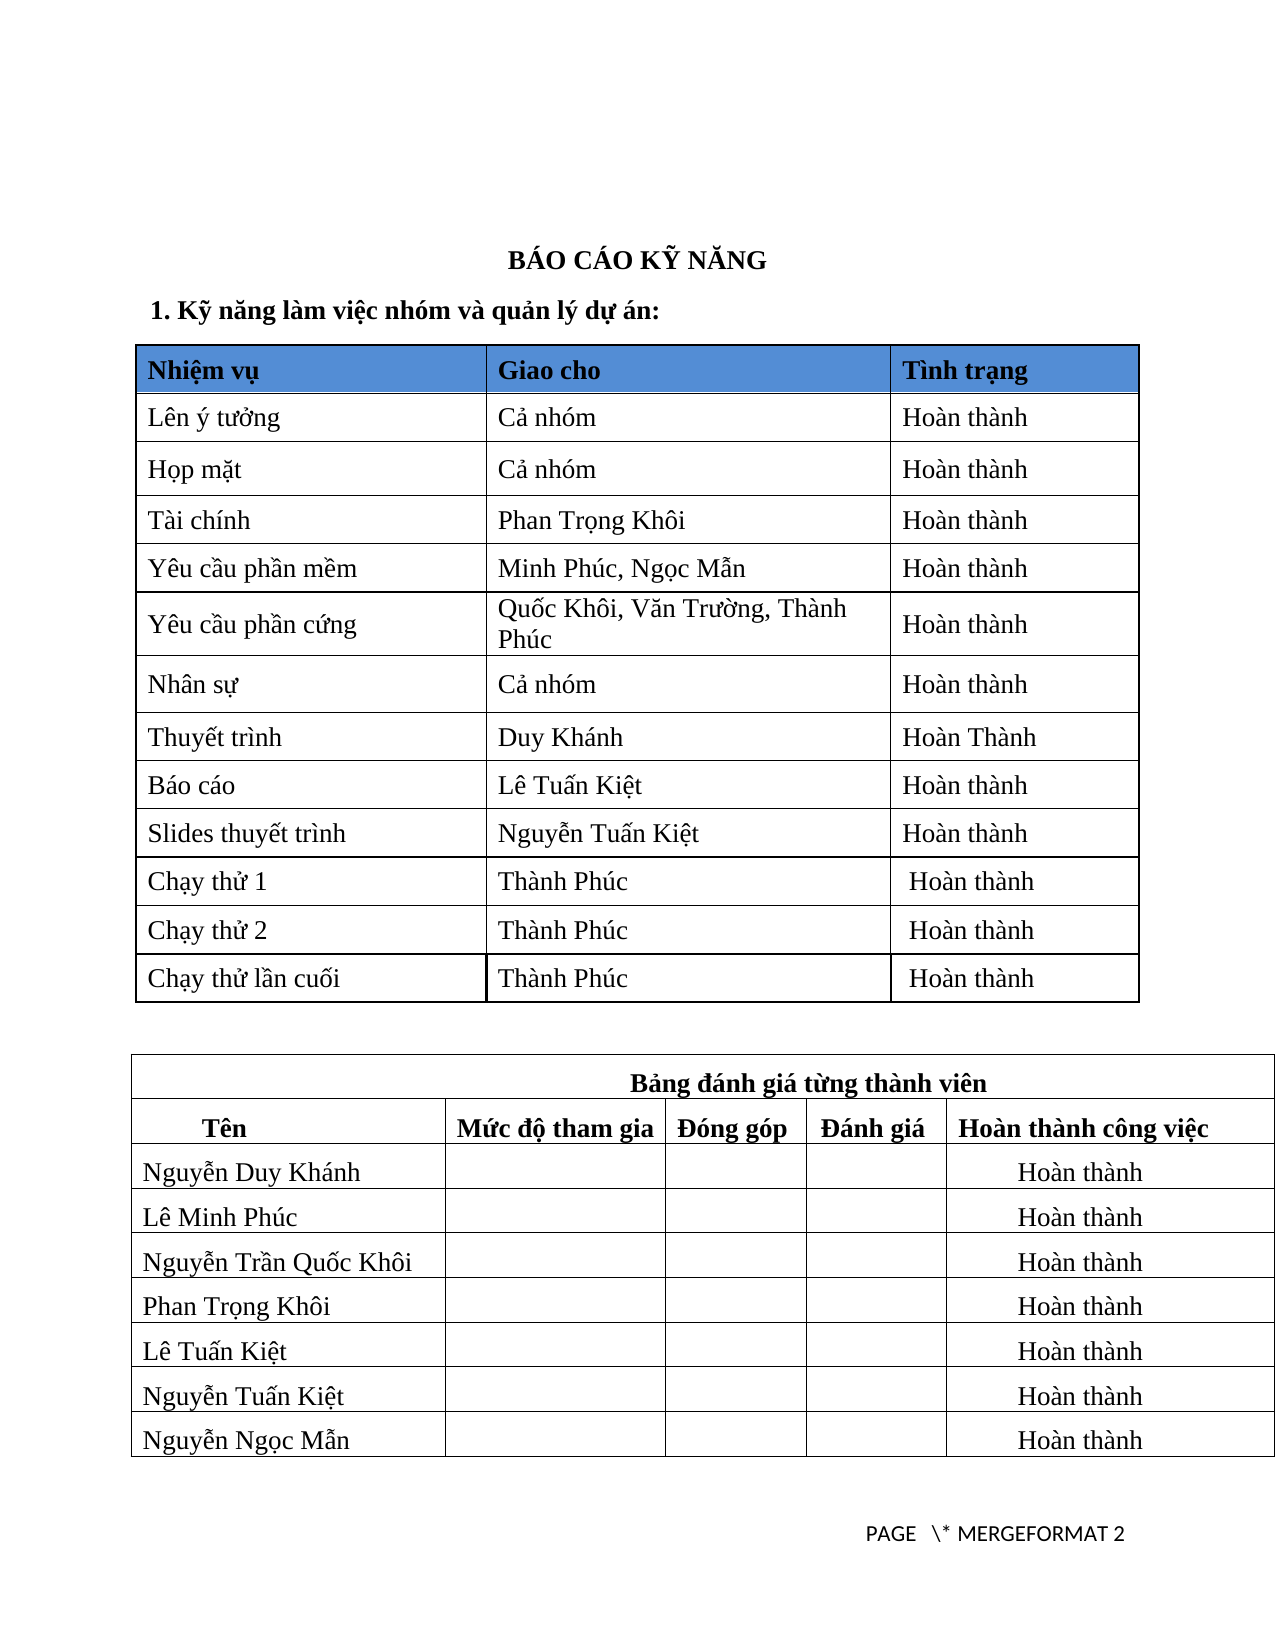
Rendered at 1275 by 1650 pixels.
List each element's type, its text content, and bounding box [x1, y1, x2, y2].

table_cell Hoàn thành [947, 1189, 1274, 1232]
table_cell Đánh giá [807, 1099, 946, 1143]
table_header Nhiệm vụ [137, 346, 486, 392]
table_cell Duy Khánh [487, 713, 890, 760]
table_cell Chạy thử 1 [137, 858, 486, 905]
table_cell Hoàn thành [891, 656, 1138, 712]
table_cell Tên [132, 1099, 445, 1143]
table_cell Chạy thử lần cuối [137, 955, 485, 1001]
table_cell Lê Minh Phúc [132, 1189, 445, 1232]
table_header Tình trạng [891, 346, 1138, 392]
table_cell Lê Tuấn Kiệt [487, 761, 890, 808]
table_cell Hoàn thành [947, 1278, 1274, 1322]
table_cell Hoàn Thành [891, 713, 1138, 760]
table_cell Đóng góp [666, 1099, 806, 1143]
table_cell Yêu cầu phần cứng [137, 593, 486, 655]
table_cell Nguyễn Ngọc Mẫn [132, 1412, 445, 1456]
table_cell Thành Phúc [488, 955, 890, 1001]
table_cell [446, 1367, 665, 1411]
table_cell Báo cáo [137, 761, 486, 808]
table_cell [666, 1233, 806, 1277]
table_cell Nhân sự [137, 656, 486, 712]
table_header Giao cho [487, 346, 890, 392]
table_cell Quốc Khôi, Văn Trường, Thành Phúc [487, 593, 890, 655]
table_cell Mức độ tham gia [446, 1099, 665, 1143]
text 1. Kỹ năng làm việc nhóm và quản lý dự án: [150, 294, 1125, 325]
table_cell Lê Tuấn Kiệt [132, 1323, 445, 1366]
table_cell Cả nhóm [487, 656, 890, 712]
table_cell [807, 1144, 946, 1187]
table_cell Hoàn thành [891, 906, 1138, 953]
table_cell Hoàn thành [891, 394, 1138, 441]
table_cell Hoàn thành [891, 761, 1138, 808]
table_cell [666, 1189, 806, 1232]
table_cell [446, 1278, 665, 1322]
table_cell Thành Phúc [487, 906, 890, 953]
table_cell Nguyễn Duy Khánh [132, 1144, 445, 1187]
table_cell [666, 1144, 806, 1187]
table_cell [807, 1323, 946, 1366]
table_cell Cả nhóm [487, 394, 890, 441]
table_cell Thuyết trình [137, 713, 486, 760]
table_cell Họp mặt [137, 442, 486, 495]
table_cell [807, 1367, 946, 1411]
table_cell [446, 1412, 665, 1456]
table_cell [666, 1412, 806, 1456]
table_cell Chạy thử 2 [137, 906, 486, 953]
table_cell Hoàn thành [891, 442, 1138, 495]
table_cell Hoàn thành [947, 1412, 1274, 1456]
table_cell Hoàn thành công việc [947, 1099, 1274, 1143]
table_cell Hoàn thành [891, 496, 1138, 543]
table_cell Nguyễn Tuấn Kiệt [132, 1367, 445, 1411]
table_cell Hoàn thành [892, 955, 1138, 1001]
table_cell [666, 1367, 806, 1411]
table_cell Hoàn thành [891, 858, 1138, 905]
table_cell [446, 1189, 665, 1232]
table_cell Slides thuyết trình [137, 809, 486, 856]
table_cell [807, 1189, 946, 1232]
table_cell Hoàn thành [891, 809, 1138, 856]
table_cell Hoàn thành [947, 1367, 1274, 1411]
table_cell Hoàn thành [891, 593, 1138, 655]
table_cell Phan Trọng Khôi [487, 496, 890, 543]
table_cell [446, 1233, 665, 1277]
table_cell Hoàn thành [947, 1144, 1274, 1187]
table_cell [807, 1278, 946, 1322]
table_cell Cả nhóm [487, 442, 890, 495]
table_cell Yêu cầu phần mềm [137, 544, 486, 591]
table_cell Nguyễn Trần Quốc Khôi [132, 1233, 445, 1277]
table_cell Thành Phúc [487, 858, 890, 905]
table_cell [666, 1323, 806, 1366]
text BÁO CÁO KỸ NĂNG [150, 244, 1125, 275]
table_cell [807, 1412, 946, 1456]
table_cell Phan Trọng Khôi [132, 1278, 445, 1322]
table_cell Hoàn thành [947, 1233, 1274, 1277]
table_cell Hoàn thành [947, 1323, 1274, 1366]
table_cell Nguyễn Tuấn Kiệt [487, 809, 890, 856]
table_cell [446, 1144, 665, 1187]
table_cell [807, 1233, 946, 1277]
table_cell Minh Phúc, Ngọc Mẫn [487, 544, 890, 591]
table_cell Hoàn thành [891, 544, 1138, 591]
table_cell Lên ý tưởng [137, 394, 486, 441]
table_cell [666, 1278, 806, 1322]
table_cell Tài chính [137, 496, 486, 543]
table_cell [446, 1323, 665, 1366]
table_header Bảng đánh giá từng thành viên [132, 1055, 1274, 1098]
